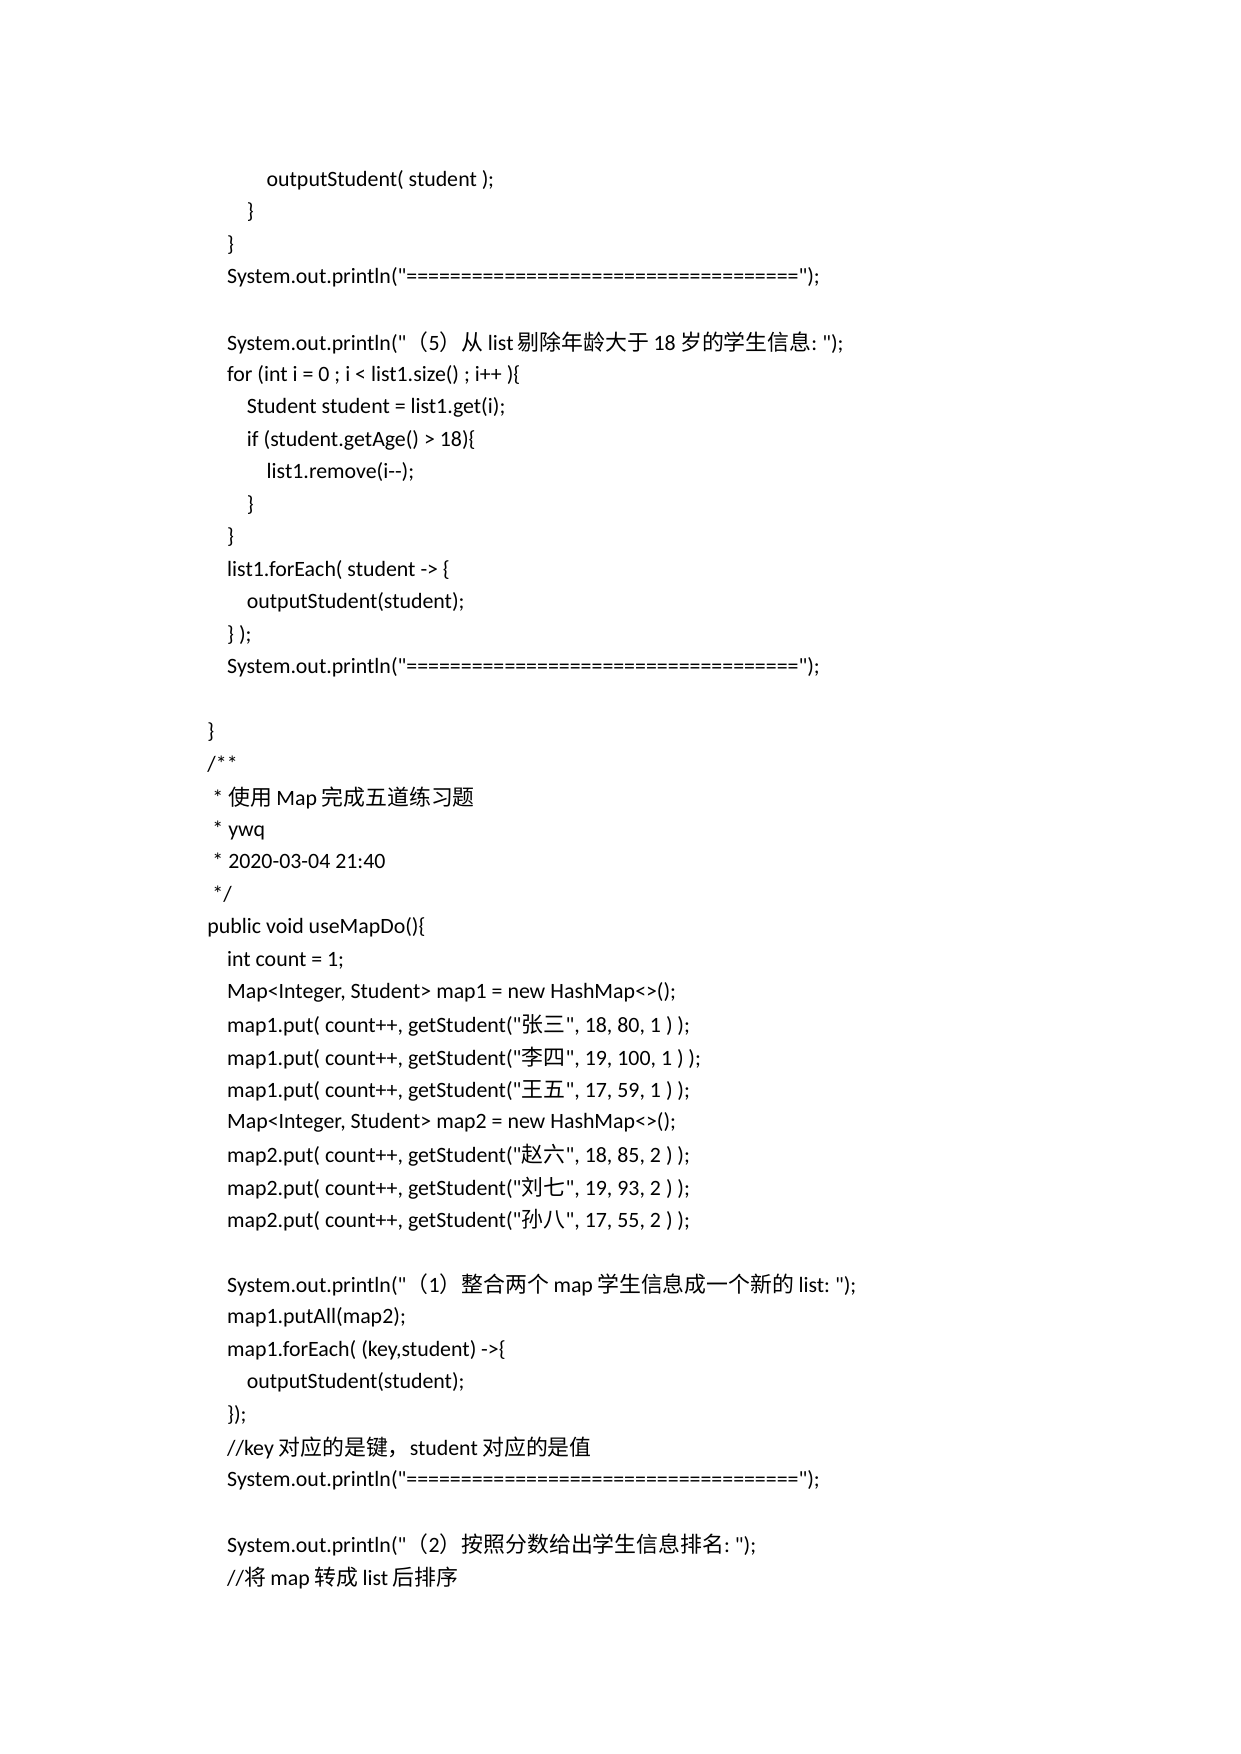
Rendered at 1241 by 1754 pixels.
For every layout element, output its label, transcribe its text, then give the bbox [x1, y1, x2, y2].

text * ywq [187, 812, 1053, 844]
text } [187, 227, 1053, 259]
text outputStudent(student); [187, 1364, 1053, 1397]
text map2.put( count++, getStudent("刘七", 19, 93, 2 ) ); [187, 1169, 1053, 1202]
text * 使用Map完成五道练习题 [187, 779, 1053, 812]
text System.out.println("（5）从list剔除年龄大于18岁的学生信息: "); [187, 324, 1053, 357]
text Map<Integer, Student> map1 = new HashMap<>(); [187, 974, 1053, 1007]
text map1.put( count++, getStudent("李四", 19, 100, 1 ) ); [187, 1039, 1053, 1072]
text outputStudent( student ); [187, 162, 1053, 194]
text map2.put( count++, getStudent("赵六", 18, 85, 2 ) ); [187, 1137, 1053, 1169]
text outputStudent(student); [187, 584, 1053, 617]
text //key对应的是键，student对应的是值 [187, 1429, 1053, 1462]
text //将map转成list后排序 [187, 1559, 1053, 1592]
text map1.put( count++, getStudent("王五", 17, 59, 1 ) ); [187, 1072, 1053, 1104]
text } [187, 194, 1053, 227]
text } [187, 714, 1053, 747]
text map1.forEach( (key,student) ->{ [187, 1332, 1053, 1364]
text Map<Integer, Student> map2 = new HashMap<>(); [187, 1104, 1053, 1137]
text } [187, 519, 1053, 552]
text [187, 259, 1053, 292]
text System.out.println("===================================="); [187, 1462, 1053, 1494]
text map1.putAll(map2); [187, 1299, 1053, 1332]
text } ); [187, 617, 1053, 649]
text Student student = list1.get(i); [187, 389, 1053, 422]
text }); [187, 1397, 1053, 1429]
text for (int i = 0 ; i < list1.size() ; i++ ){ [187, 357, 1053, 389]
text } [187, 487, 1053, 519]
text list1.remove(i--); [187, 454, 1053, 487]
text public void useMapDo(){ [187, 909, 1053, 942]
text System.out.println("（2）按照分数给出学生信息排名: "); [187, 1527, 1053, 1559]
text list1.forEach( student -> { [187, 552, 1053, 584]
text int count = 1; [187, 942, 1053, 974]
text */ [187, 877, 1053, 909]
text map1.put( count++, getStudent("张三", 18, 80, 1 ) ); [187, 1007, 1053, 1039]
text if (student.getAge() > 18){ [187, 422, 1053, 454]
text System.out.println("（1）整合两个map学生信息成一个新的list: "); [187, 1267, 1053, 1299]
text /** [187, 747, 1053, 779]
text System.out.println("===================================="); [187, 649, 1053, 682]
text * 2020-03-04 21:40 [187, 844, 1053, 877]
text map2.put( count++, getStudent("孙八", 17, 55, 2 ) ); [187, 1202, 1053, 1234]
